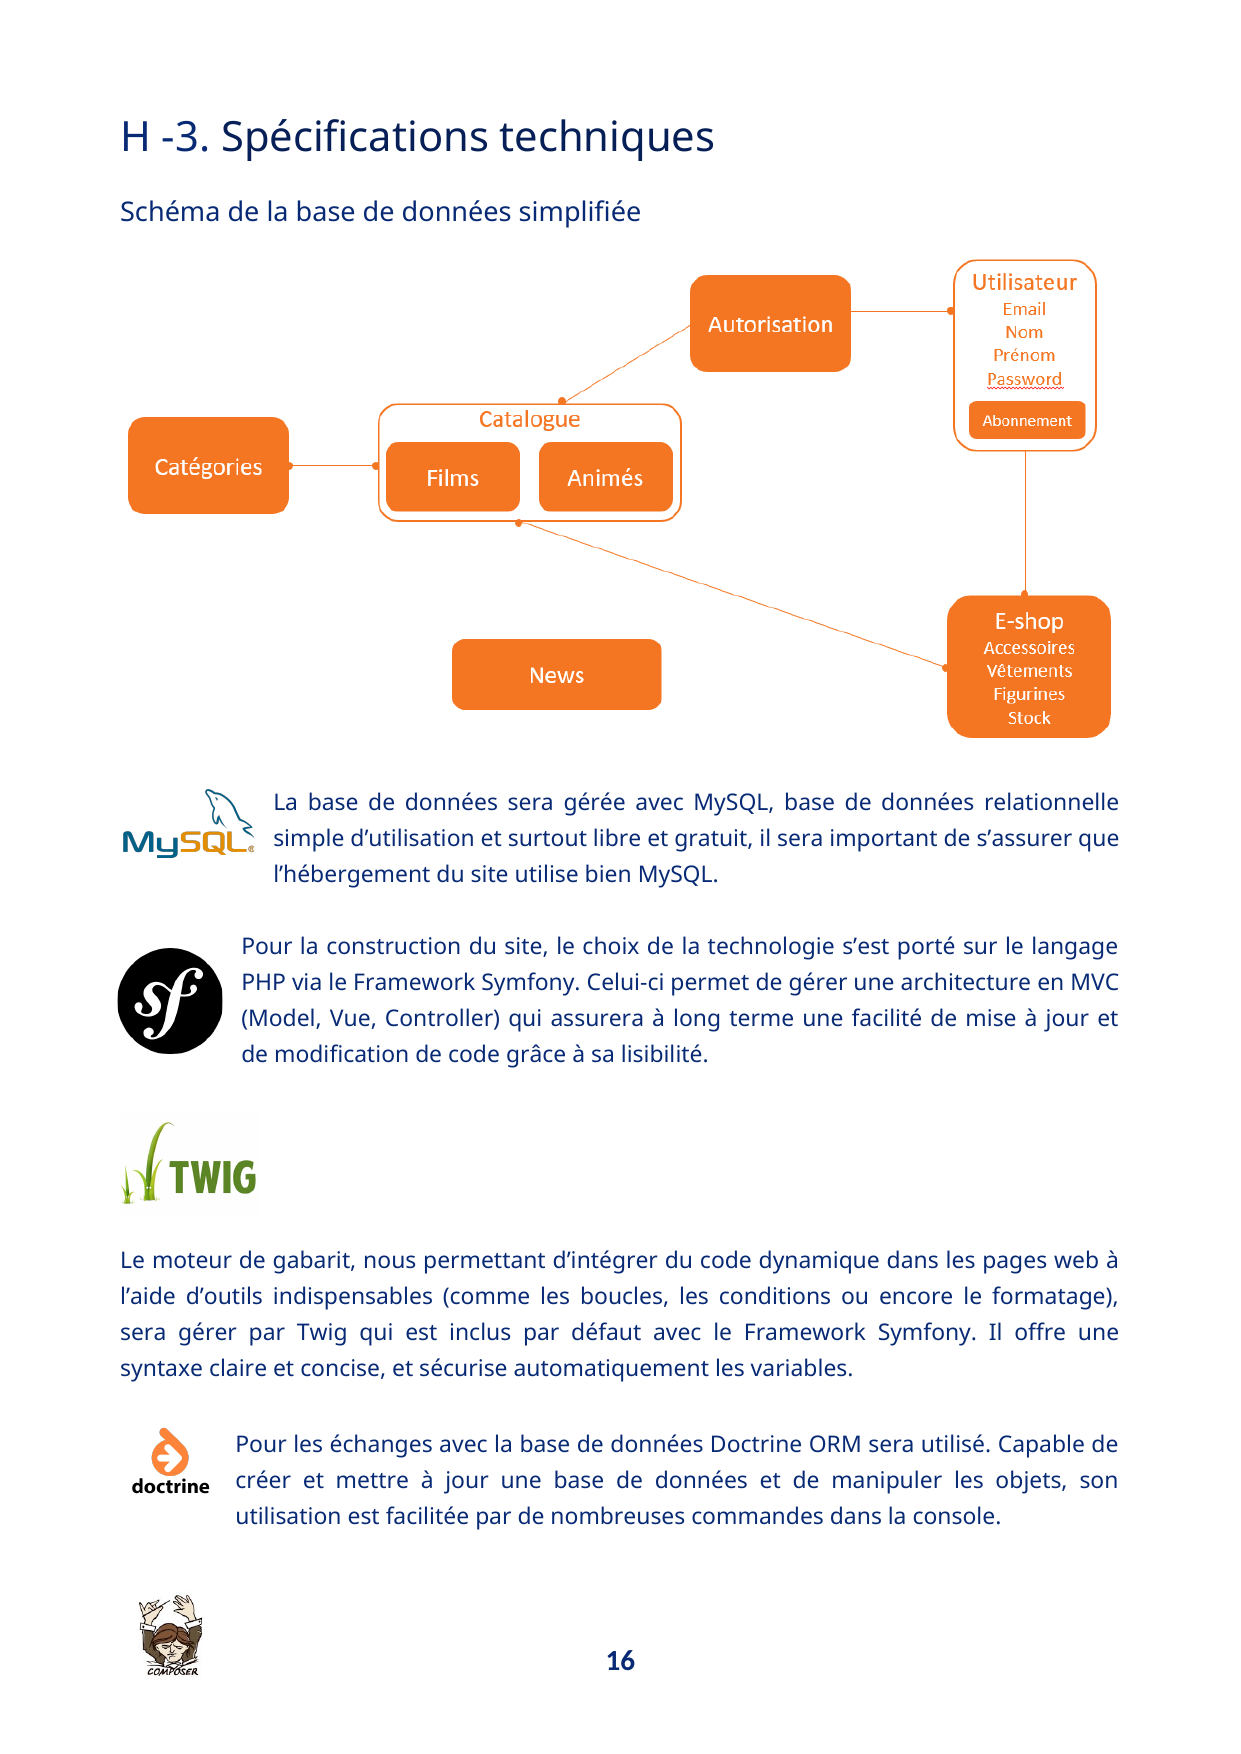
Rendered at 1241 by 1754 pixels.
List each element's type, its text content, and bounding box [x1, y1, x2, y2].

picture [118, 1110, 259, 1216]
picture [123, 1591, 217, 1682]
picture [123, 789, 255, 858]
picture [123, 1420, 217, 1510]
text Pour la construction du site, le choix de la technologie s’est porté sur le langage PHP via le Framework Symfony. Celui-ci permet de gérer une architecture en MVC (Model, Vue, Controller) qui assurera à long terme une facilité de mise à jour et de modification de code grâce à sa lisibilité. [120, 930, 1120, 1069]
text La base de données sera gérée avec MySQL, base de données relationnelle simple d’utilisation et surtout libre et gratuit, il sera important de s’assurer que l’hébergement du site utilise bien MySQL. [120, 786, 1120, 889]
text Schéma de la base de données simplifiée [120, 193, 1120, 235]
text Pour les échanges avec la base de données Doctrine ORM sera utilisé. Capable de créer et mettre à jour une base de données et de manipuler les objets, son utilisation est facilitée par de nombreuses commandes dans la console. [120, 1428, 1120, 1531]
text Le moteur de gabarit, nous permettant d’intégrer du code dynamique dans les pages web à l’aide d’outils indispensables (comme les boucles, les conditions ou encore le formatage), sera gérer par Twig qui est inclus par défaut avec le Framework Symfony. Il offre une syntaxe claire et concise, et sécurise automatiquement les variables. [120, 1244, 1120, 1383]
subtitle H -3. Spécifications techniques [120, 107, 1120, 164]
picture [120, 235, 1121, 752]
picture [117, 948, 223, 1054]
